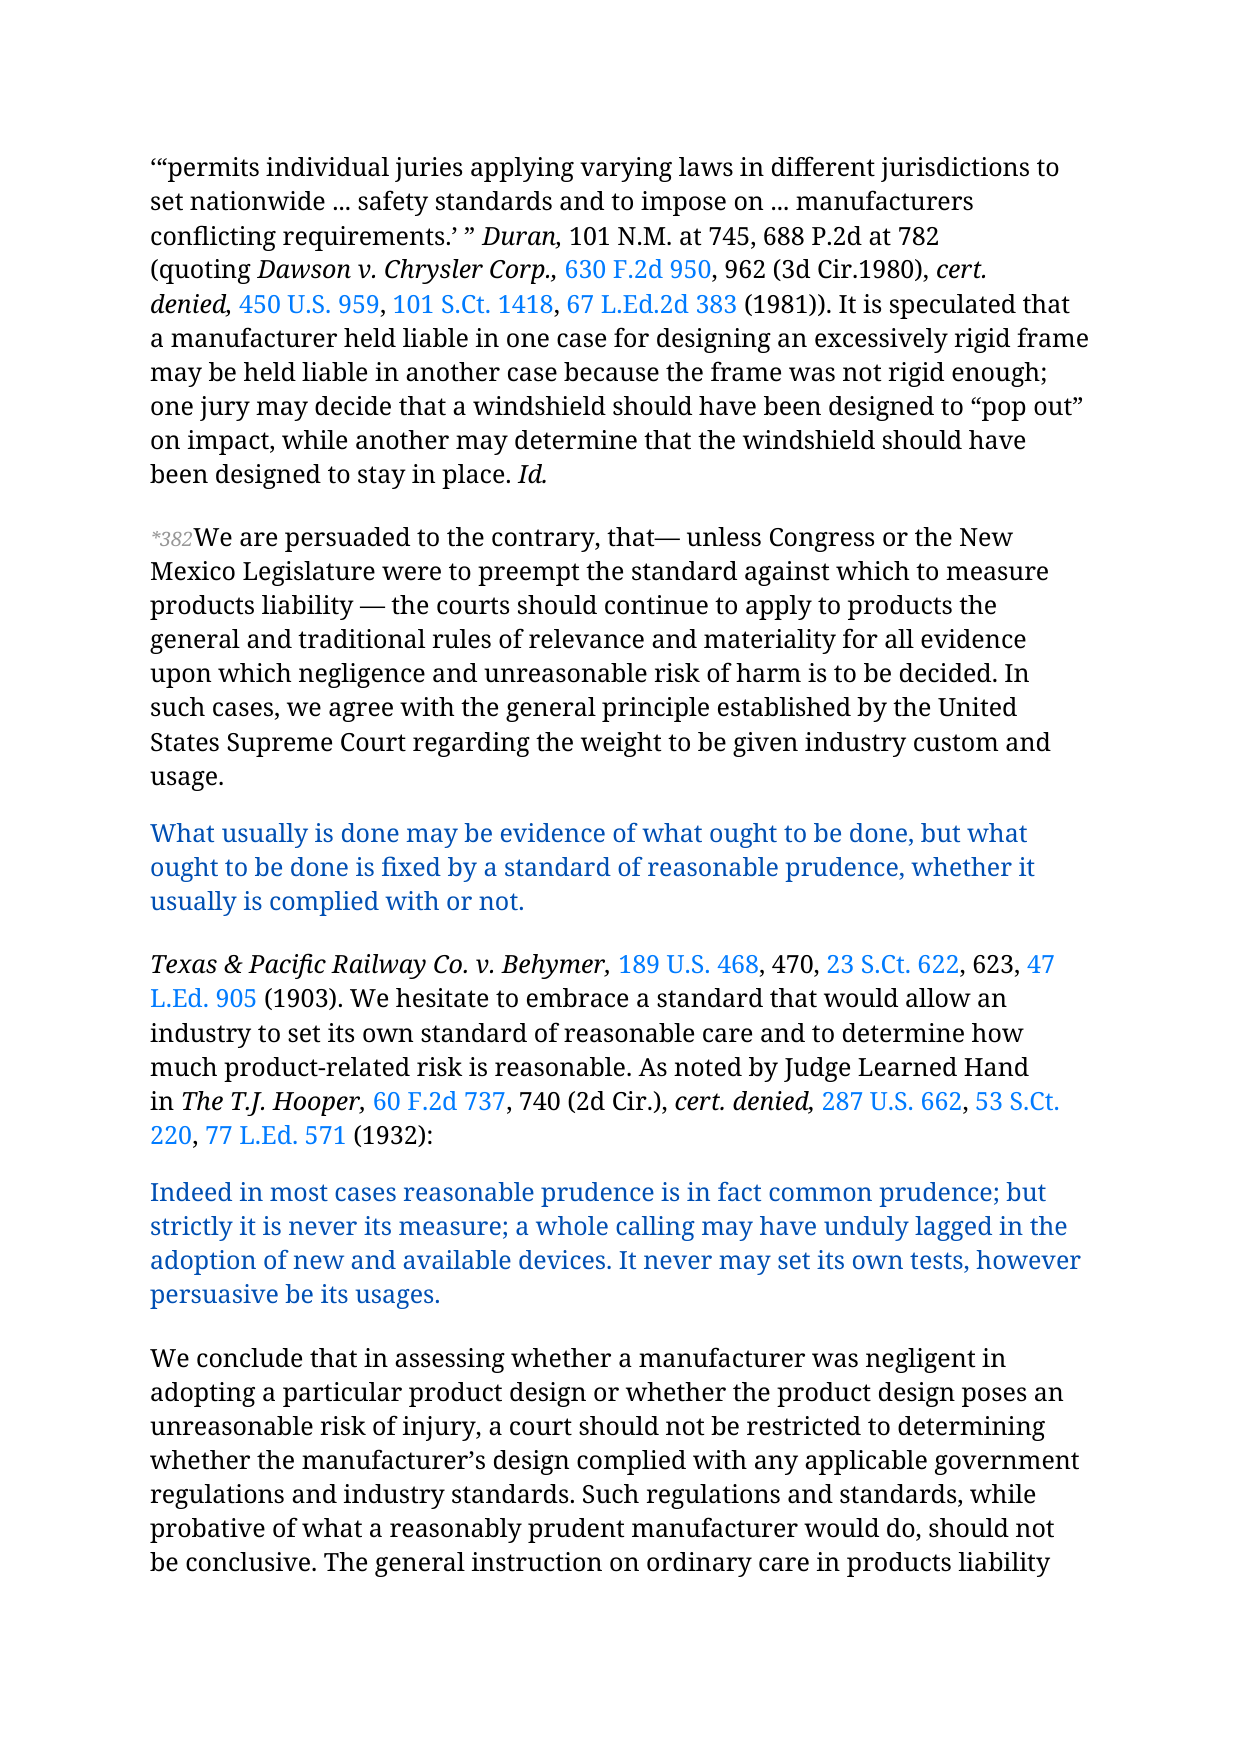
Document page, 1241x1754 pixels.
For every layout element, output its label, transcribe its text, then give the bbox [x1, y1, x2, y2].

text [150, 1340, 1090, 1579]
text Texas & Pacific Railway Co. v. Behymer, 189 U.S. 468, 470, 23 S.Ct. 622, 623, 47 L.Ed. 905 (1903). We hesitate to embrace a standard that would allow an industry to set its own standard of reasonable care and to determine how much product-related risk is reasonable. As noted by Judge Learned Hand in The T.J. Hooper, 60 F.2d 737, 740 (2d Cir.), cert. denied, 287 U.S. 662, 53 S.Ct. 220, 77 L.Ed. 571 (1932): [150, 947, 1090, 1151]
text *382We are persuaded to the contrary, that— unless Congress or the New Mexico Legislature were to preempt the standard against which to measure products liability — the courts should continue to apply to products the general and traditional rules of relevance and materiality for all evidence upon which negligence and unreasonable risk of harm is to be decided. In such cases, we agree with the general principle established by the United States Supreme Court regarding the weight to be given industry custom and usage. [150, 520, 1090, 792]
text What usually is done may be evidence of what ought to be done, but what ought to be done is fixed by a standard of reasonable prudence, whether it usually is complied with or not. [150, 816, 1090, 918]
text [150, 150, 1090, 491]
text Indeed in most cases reasonable prudence is in fact common prudence; but strictly it is never its measure; a whole calling may have unduly lagged in the adoption of new and available devices. It never may set its own tests, however persuasive be its usages. [150, 1175, 1090, 1311]
